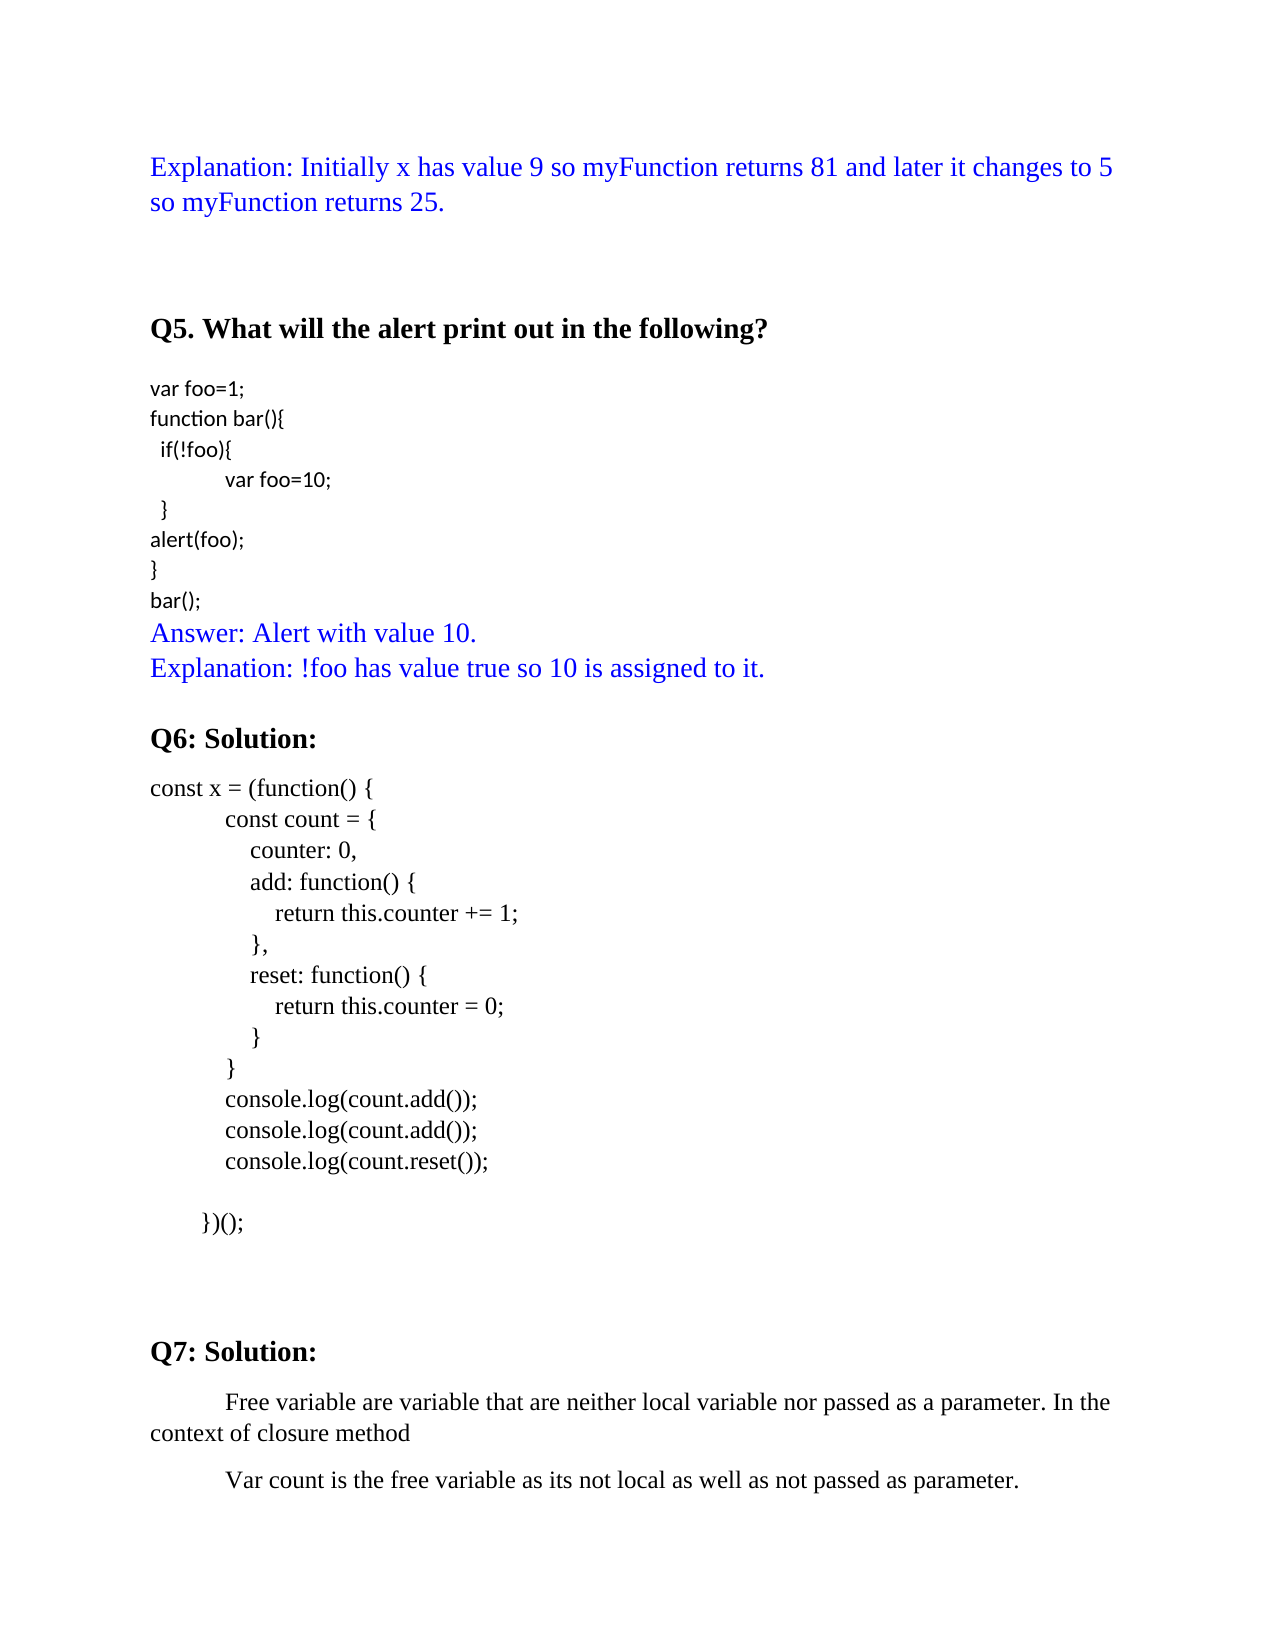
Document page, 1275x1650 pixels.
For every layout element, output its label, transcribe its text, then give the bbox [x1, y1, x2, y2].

text console.log(count.add()); [150, 1084, 1125, 1113]
text Q6: Solution: [150, 721, 1125, 754]
text counter: 0, [150, 836, 1125, 864]
text Answer: Alert with value 10. [150, 616, 1125, 648]
text console.log(count.add()); [150, 1115, 1125, 1144]
text alert(foo); [150, 525, 1125, 553]
text } [150, 495, 1125, 523]
text const x = (function() { [150, 773, 1125, 802]
text const count = { [150, 804, 1125, 833]
text Q5. What will the alert print out in the following? [150, 312, 1125, 345]
text reset: function() { [150, 960, 1125, 988]
text Free variable are variable that are neither local variable nor passed as a parameter. In the context of closure method [150, 1387, 1125, 1446]
text return this.counter += 1; [150, 898, 1125, 926]
text if(!foo){ [150, 435, 1125, 463]
text var foo=1; [150, 374, 1125, 402]
text var foo=10; [150, 465, 1125, 493]
text return this.counter = 0; [150, 991, 1125, 1019]
text }, [150, 929, 1125, 957]
text bar(); [150, 586, 1125, 614]
text console.log(count.reset()); [150, 1146, 1125, 1175]
text } [150, 1022, 1125, 1051]
text function bar(){ [150, 404, 1125, 433]
text Explanation: !foo has value true so 10 is assigned to it. [150, 651, 1125, 683]
text } [150, 1053, 1125, 1082]
text })(); [150, 1207, 1125, 1236]
text } [150, 556, 1125, 584]
text Var count is the free variable as its not local as well as not passed as parameter. [150, 1465, 1125, 1494]
text Explanation: Initially x has value 9 so myFunction returns 81 and later it changes to 5 so myFunction returns 25. [150, 150, 1125, 217]
text Q7: Solution: [150, 1334, 1125, 1367]
text add: function() { [150, 867, 1125, 895]
